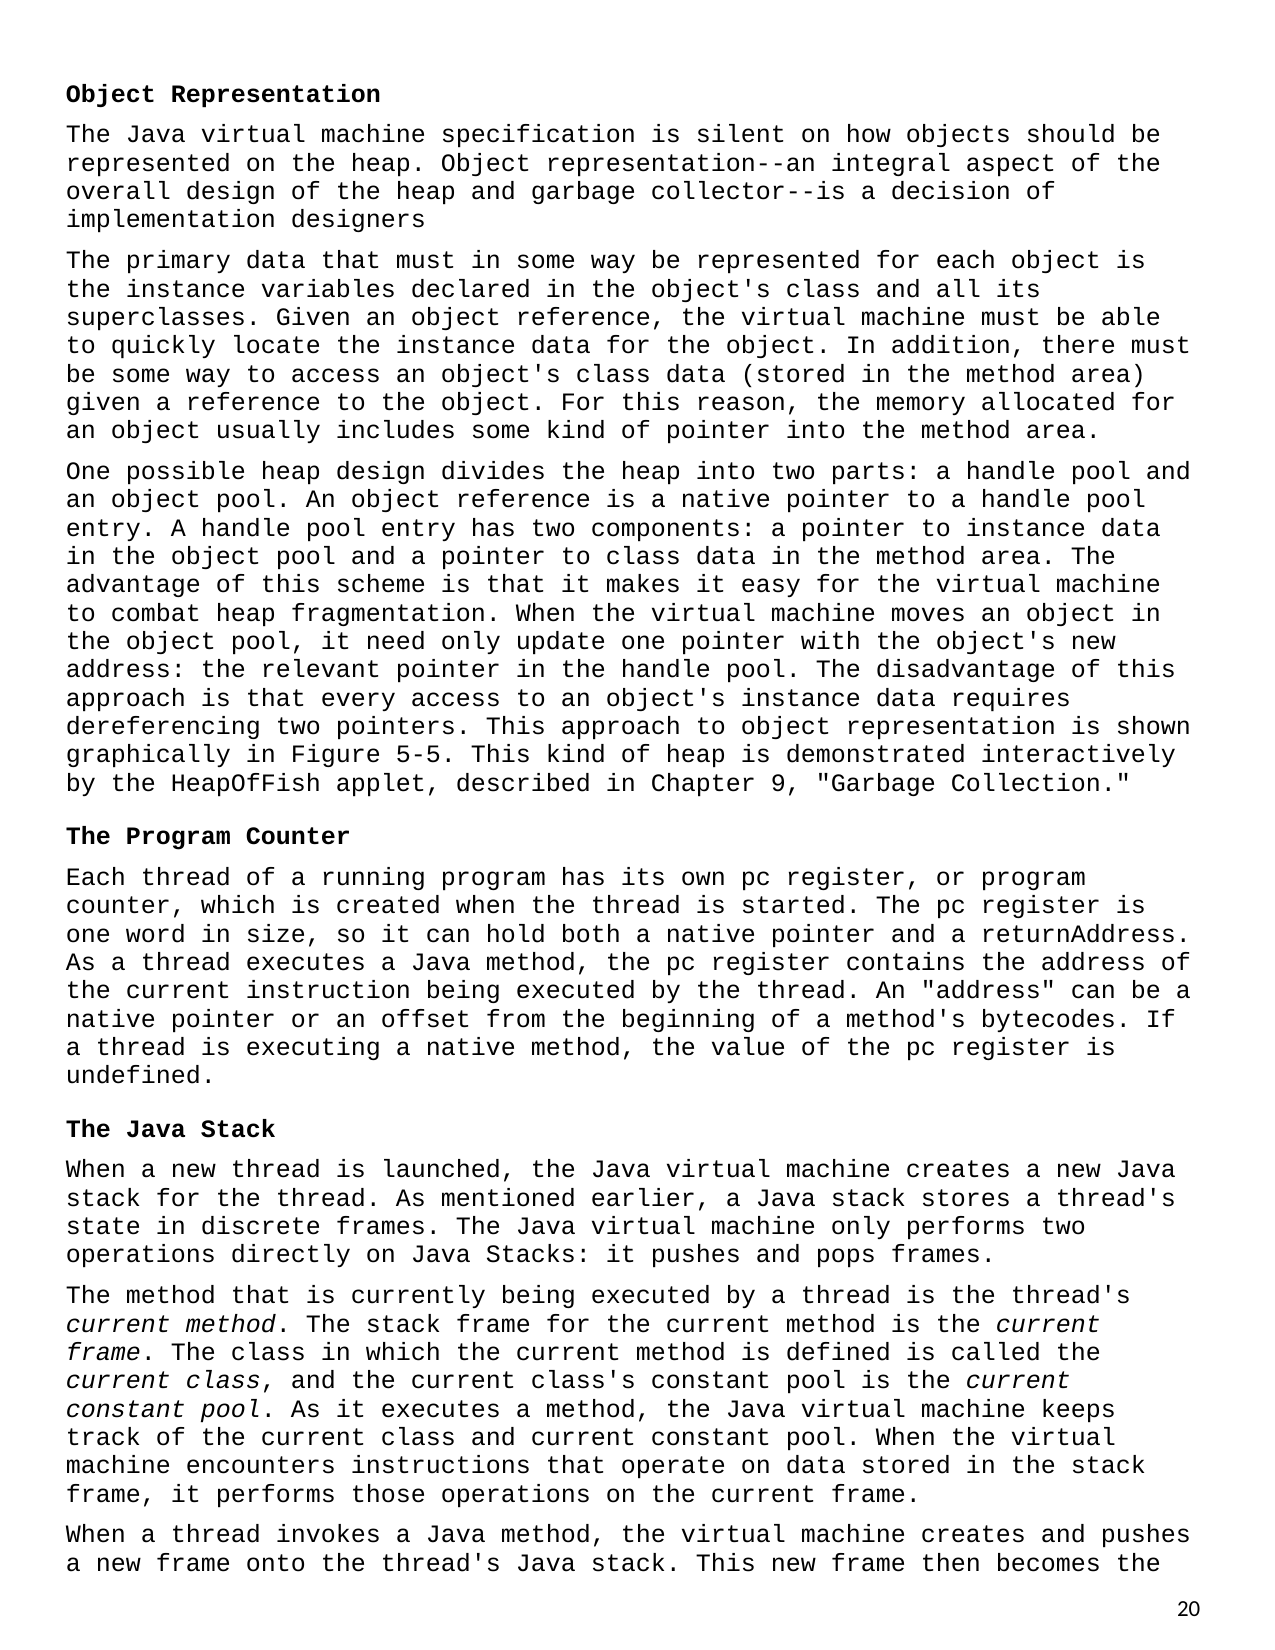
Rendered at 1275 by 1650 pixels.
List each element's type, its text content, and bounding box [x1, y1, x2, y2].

subtitle Object Representation [66, 81, 1200, 109]
text The primary data that must in some way be represented for each object is the instance variables declared in the object's class and all its superclasses. Given an object reference, the virtual machine must be able to quickly locate the instance data for the object. In addition, there must be some way to access an object's class data (stored in the method area) given a reference to the object. For this reason, the memory allocated for an object usually includes some kind of pointer into the method area. [66, 248, 1200, 446]
text The Java virtual machine specification is silent on how objects should be represented on the heap. Object representation--an integral aspect of the overall design of the heap and garbage collector--is a decision of implementation designers [66, 122, 1200, 235]
text The method that is currently being executed by a thread is the thread's current method. The stack frame for the current method is the current frame. The class in which the current method is defined is called the current class, and the current class's constant pool is the current constant pool. As it executes a method, the Java virtual machine keeps track of the current class and current constant pool. When the virtual machine encounters instructions that operate on data stored in the stack frame, it performs those operations on the current frame. [66, 1283, 1200, 1509]
text Each thread of a running program has its own pc register, or program counter, which is created when the thread is started. The pc register is one word in size, so it can hold both a native pointer and a returnAddress. As a thread executes a Java method, the pc register contains the address of the current instruction being executed by the thread. An "address" can be a native pointer or an offset from the beginning of a method's bytecodes. If a thread is executing a native method, the value of the pc register is undefined. [66, 864, 1200, 1091]
subtitle The Java Stack [66, 1116, 1200, 1144]
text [66, 1522, 1200, 1579]
text One possible heap design divides the heap into two parts: a handle pool and an object pool. An object reference is a native pointer to a handle pool entry. A handle pool entry has two components: a pointer to instance data in the object pool and a pointer to class data in the method area. The advantage of this scheme is that it makes it easy for the virtual machine to combat heap fragmentation. When the virtual machine moves an object in the object pool, it need only update one pointer with the object's new address: the relevant pointer in the handle pool. The disadvantage of this approach is that every access to an object's instance data requires dereferencing two pointers. This approach to object representation is shown graphically in Figure 5-5. This kind of heap is demonstrated interactively by the HeapOfFish applet, described in Chapter 9, "Garbage Collection." [66, 459, 1200, 799]
text When a new thread is launched, the Java virtual machine creates a new Java stack for the thread. As mentioned earlier, a Java stack stores a thread's state in discrete frames. The Java virtual machine only performs two operations directly on Java Stacks: it pushes and pops frames. [66, 1157, 1200, 1270]
subtitle The Program Counter [66, 824, 1200, 852]
